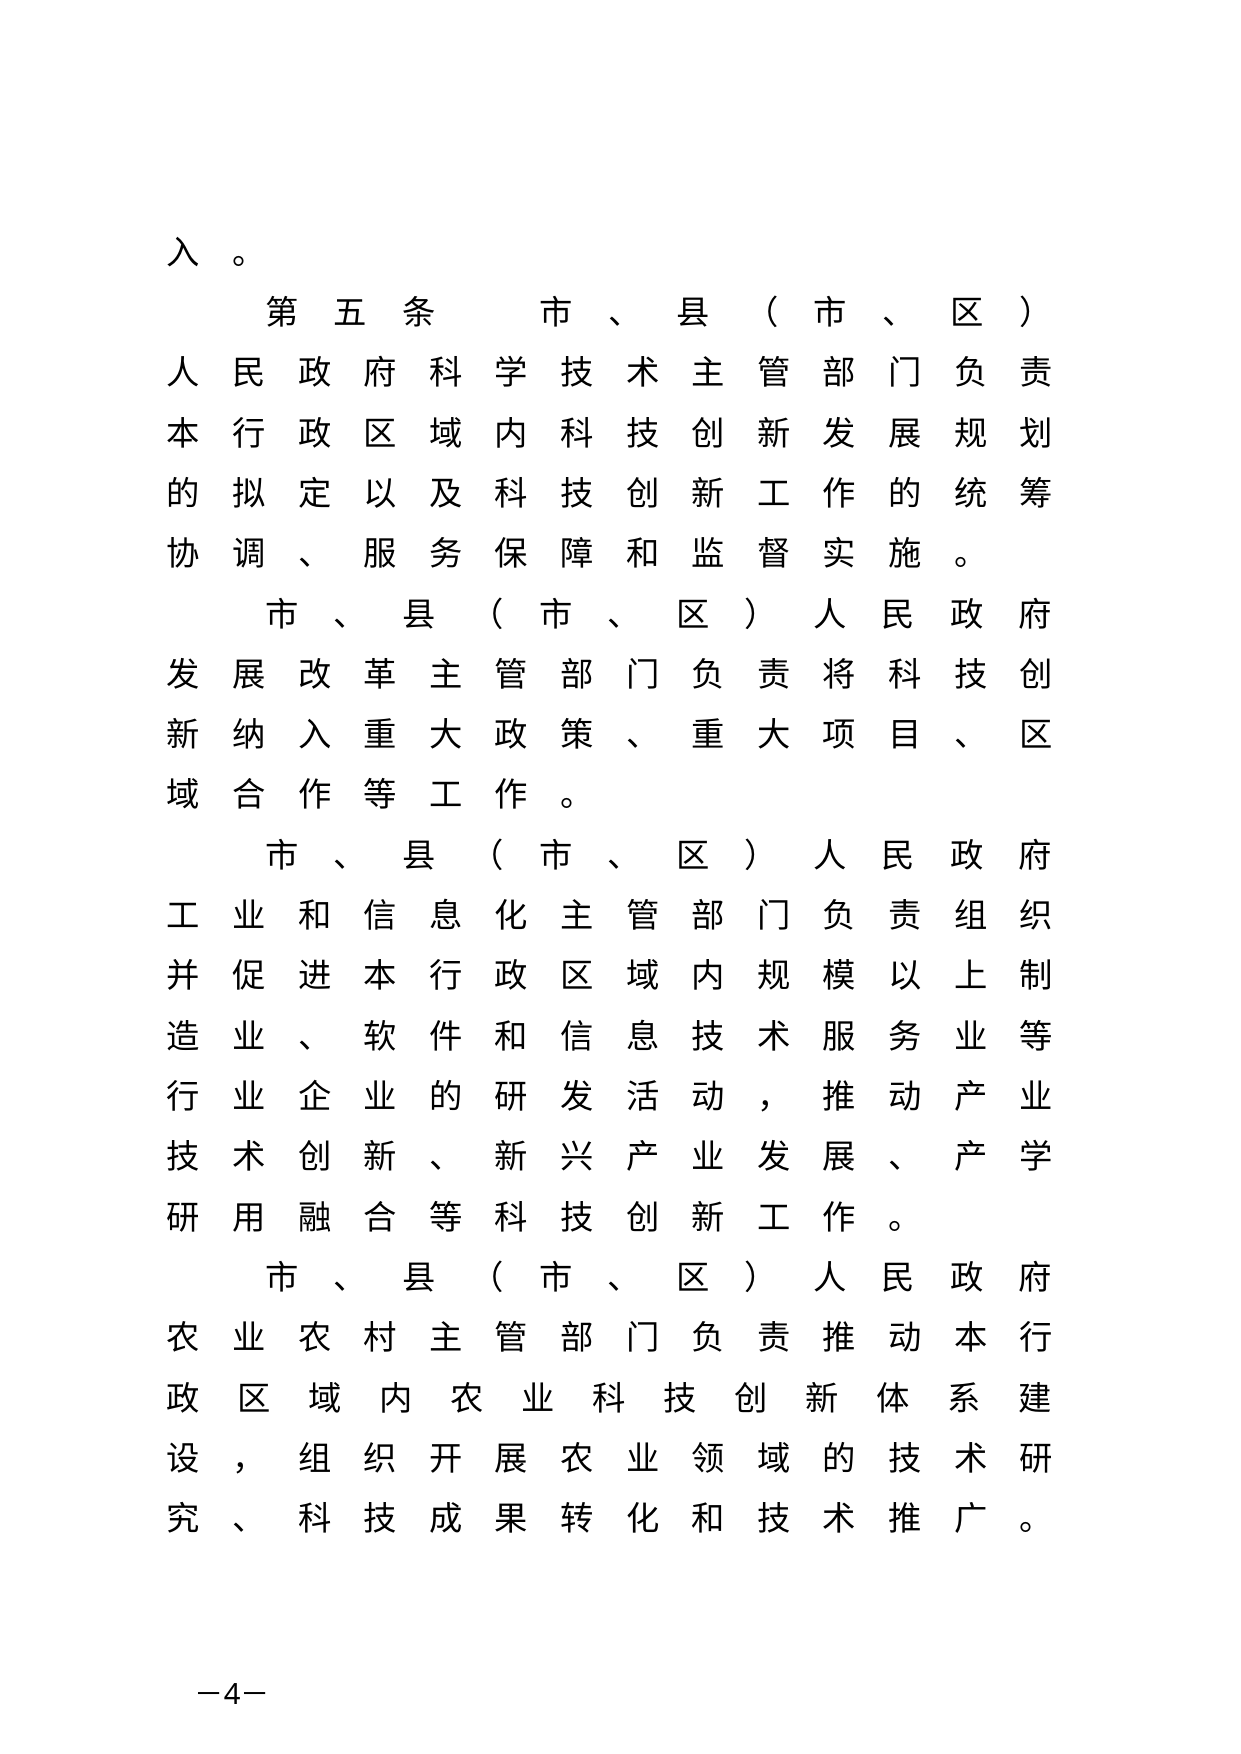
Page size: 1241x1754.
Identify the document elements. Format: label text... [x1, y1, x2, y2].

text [167, 219, 1085, 280]
text 市、县（市、区）人民政府发展改革主管部门负责将科技创新纳入重大政策、重大项目、区域合作等工作。 [167, 581, 1085, 822]
text 市、县（市、区）人民政府工业和信息化主管部门负责组织并促进本行政区域内规模以上制造业、软件和信息技术服务业等行业企业的研发活动，推动产业技术创新、新兴产业发展、产学研用融合等科技创新工作。 [167, 822, 1085, 1245]
text 第五条 市、县（市、区）人民政府科学技术主管部门负责本行政区域内科技创新发展规划的拟定以及科技创新工作的统筹协调、服务保障和监督实施。 [167, 280, 1085, 581]
text 市、县（市、区）人民政府农业农村主管部门负责推动本行政区域内农业科技创新体系建设，组织开展农业领域的技术研究、科技成果转化和技术推广。 [167, 1245, 1085, 1546]
